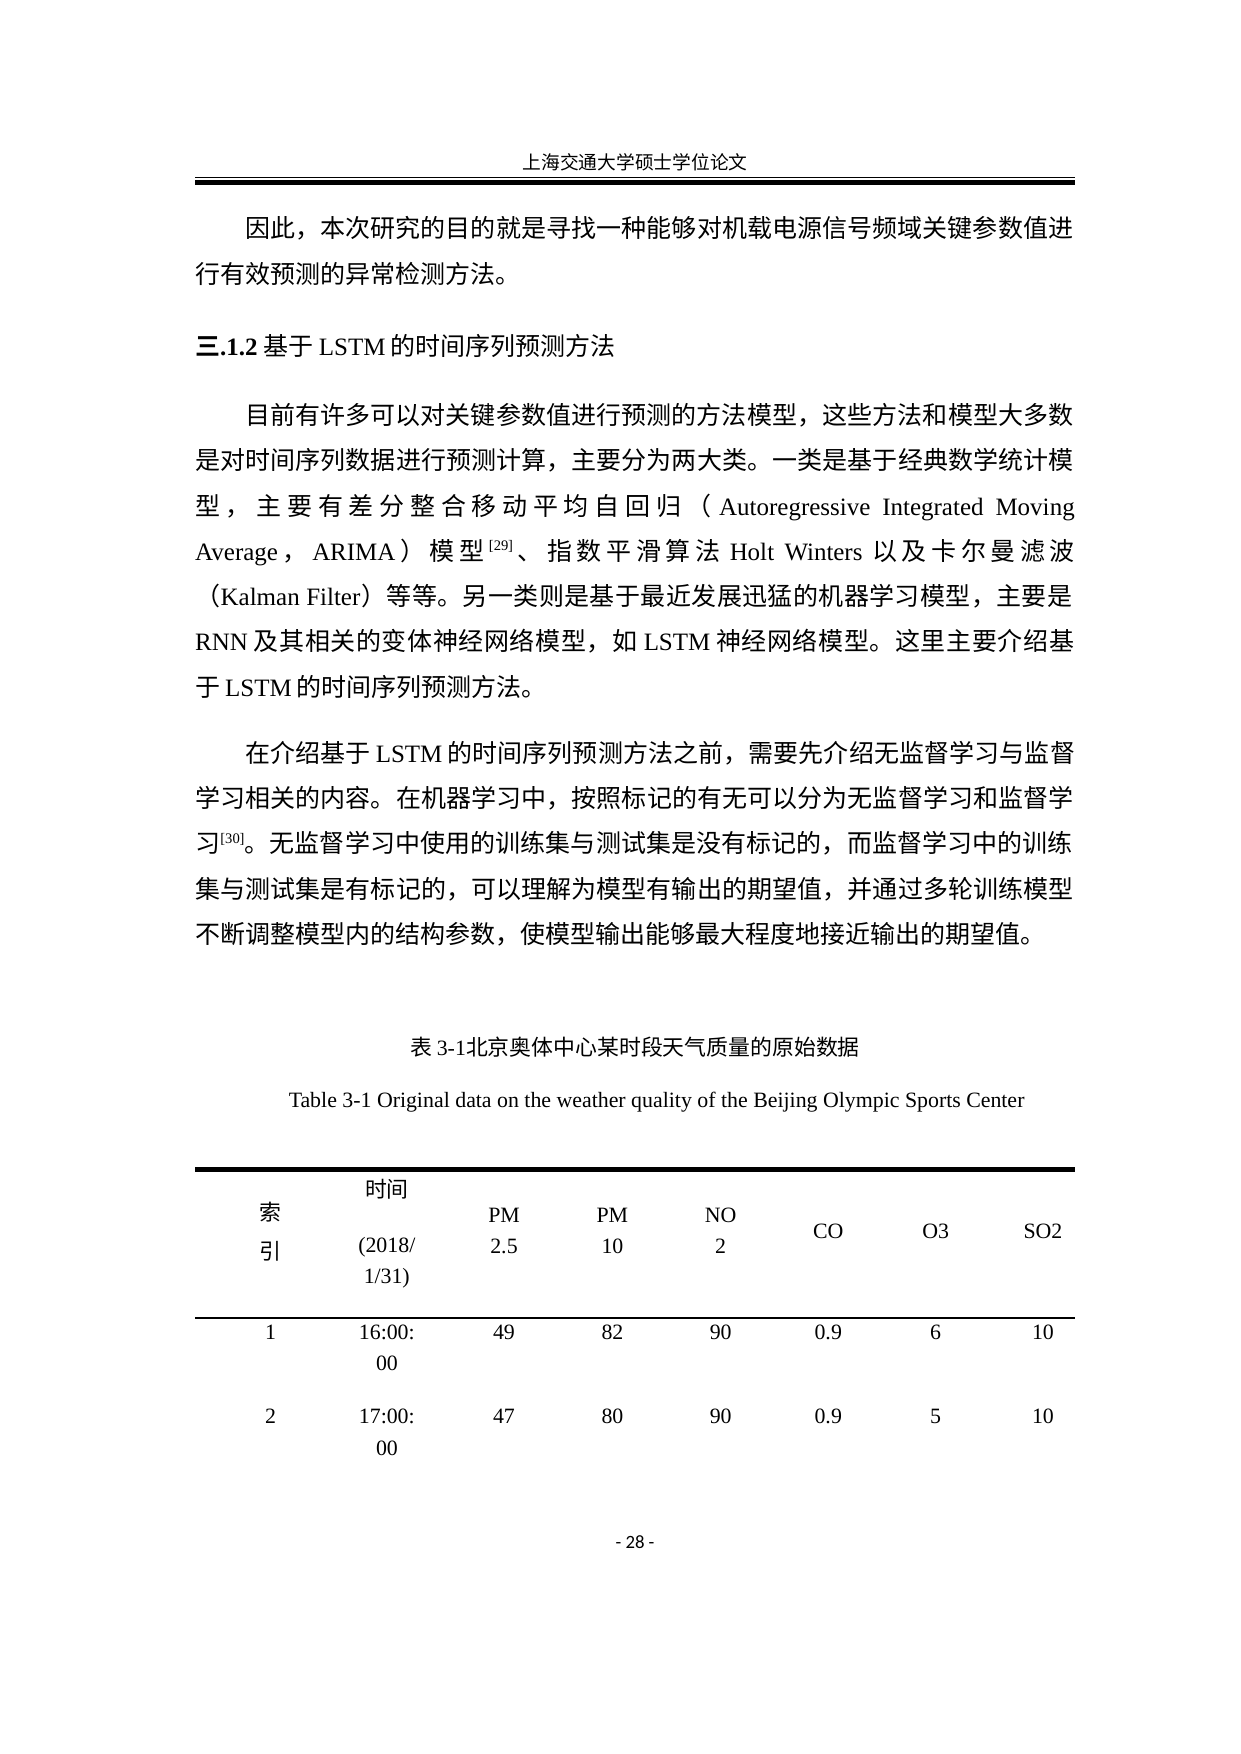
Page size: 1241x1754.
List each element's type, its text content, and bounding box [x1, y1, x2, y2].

table_header SO2 [967, 1172, 1075, 1317]
table_header NO2 [645, 1172, 752, 1317]
text 目前有许多可以对关键参数值进行预测的方法模型，这些方法和模型大多数是对时间序列数据进行预测计算，主要分为两大类。一类是基于经典数学统计模型，主要有差分整合移动平均自回归（Autoregressive Integrated Moving Average，ARIMA）模型[29]、指数平滑算法Holt Winters以及卡尔曼滤波（Kalman Filter）等等。另一类则是基于最近发展迅猛的机器学习模型，主要是RNN及其相关的变体神经网络模型，如LSTM神经网络模型。这里主要介绍基于LSTM的时间序列预测方法。 [195, 395, 1075, 703]
table_cell 6 [860, 1319, 967, 1403]
text Table 3-1 Original data on the weather quality of the Beijing Olympic Sports Center [239, 1087, 1075, 1113]
table_cell 82 [536, 1319, 644, 1403]
table_cell 1 [195, 1319, 302, 1403]
table_header O3 [860, 1172, 967, 1317]
table_cell 10 [967, 1319, 1075, 1403]
table_header PM2.5 [428, 1172, 536, 1317]
table_cell 5 [860, 1403, 967, 1488]
table_cell 10 [967, 1403, 1075, 1488]
table_cell 16:00:00 [302, 1319, 428, 1403]
text 因此，本次研究的目的就是寻找一种能够对机载电源信号频域关键参数值进行有效预测的异常检测方法。 [195, 209, 1075, 290]
table_header 索引 [195, 1172, 302, 1317]
table_cell 47 [428, 1403, 536, 1488]
table_header CO [753, 1172, 860, 1317]
table_cell 90 [645, 1319, 752, 1403]
table_cell 2 [195, 1403, 302, 1488]
table_cell 0.9 [753, 1319, 860, 1403]
table_cell 49 [428, 1319, 536, 1403]
text 表3-1北京奥体中心某时段天气质量的原始数据 [195, 1030, 1075, 1062]
table_header 时间 (2018/1/31) [302, 1172, 428, 1317]
table_header PM10 [536, 1172, 644, 1317]
table_cell 0.9 [753, 1403, 860, 1488]
text 在介绍基于LSTM的时间序列预测方法之前，需要先介绍无监督学习与监督学习相关的内容。在机器学习中，按照标记的有无可以分为无监督学习和监督学习[30]。无监督学习中使用的训练集与测试集是没有标记的，而监督学习中的训练集与测试集是有标记的，可以理解为模型有输出的期望值，并通过多轮训练模型不断调整模型内的结构参数，使模型输出能够最大程度地接近输出的期望值。 [195, 733, 1075, 951]
subtitle 基于LSTM的时间序列预测方法 [195, 327, 1075, 363]
table_cell 90 [645, 1403, 752, 1488]
table_cell 17:00:00 [302, 1403, 428, 1488]
table_cell 80 [536, 1403, 644, 1488]
